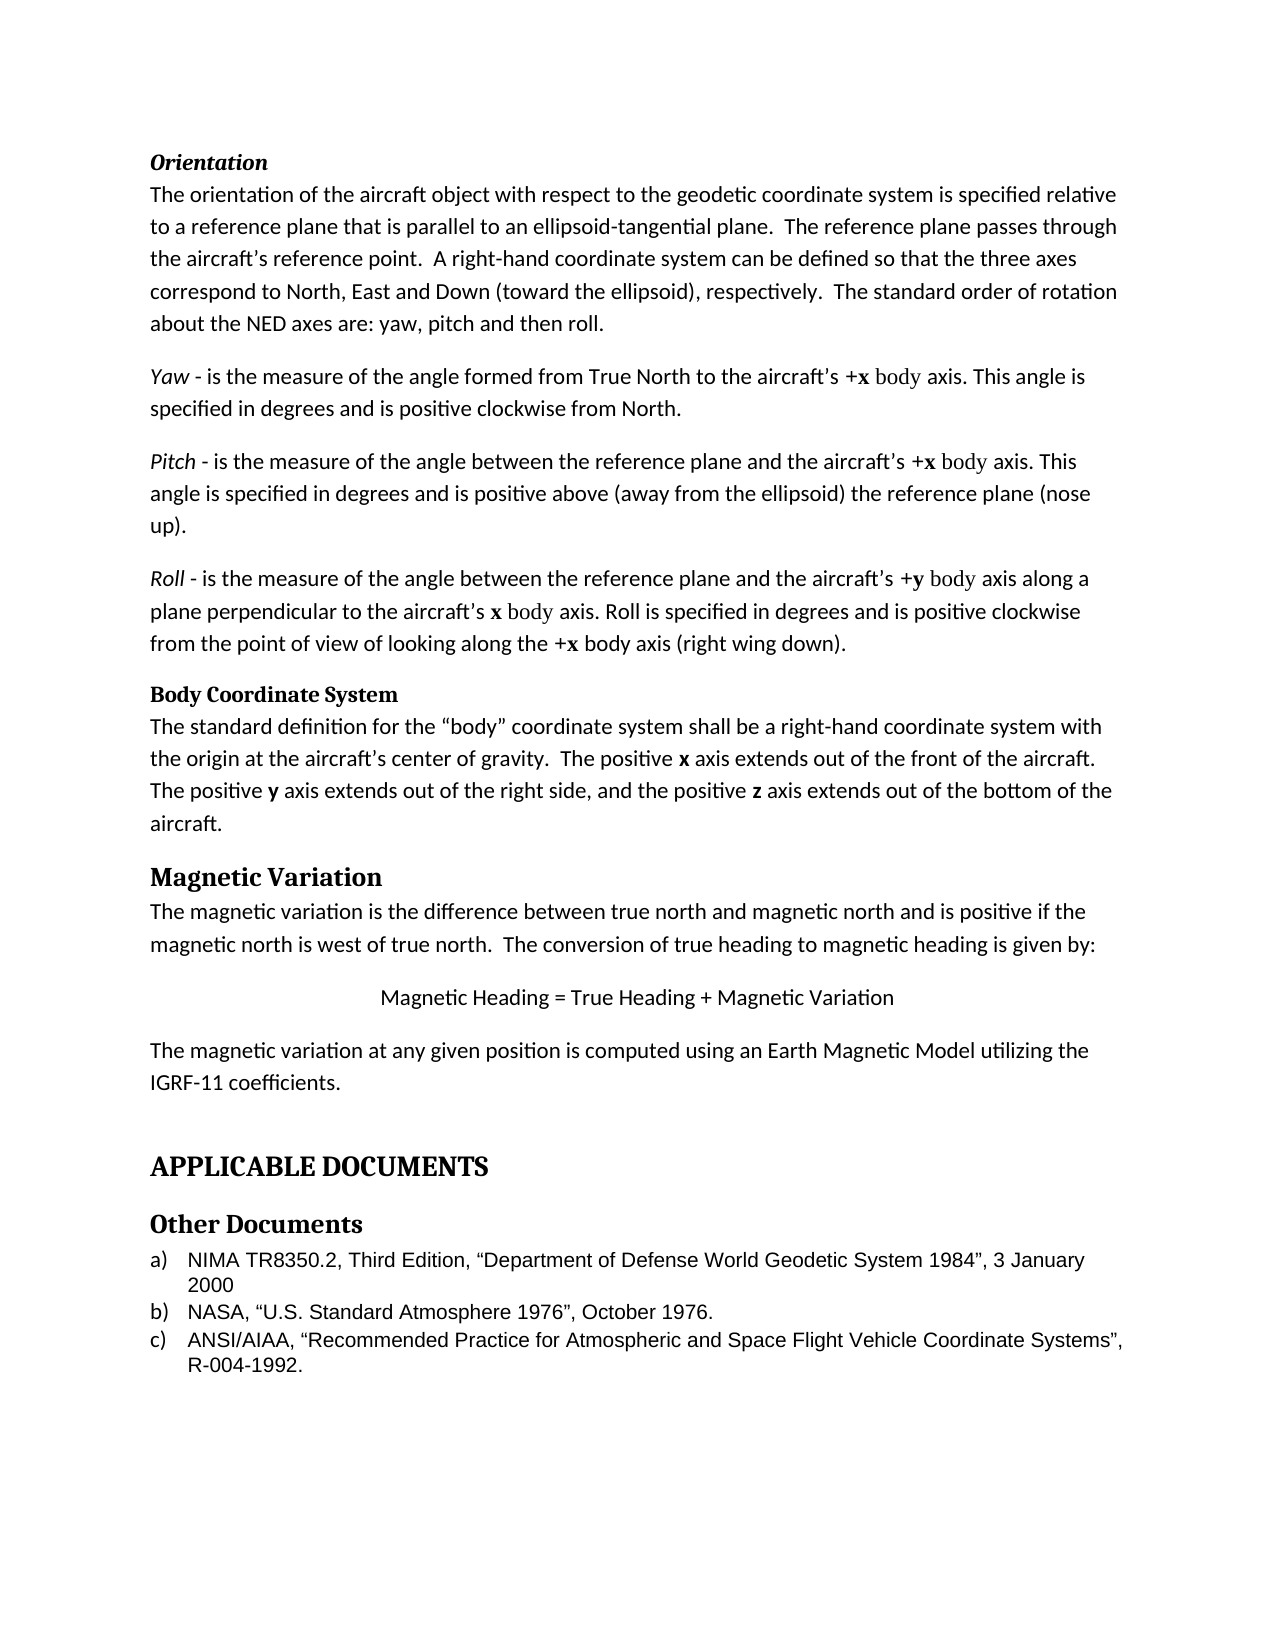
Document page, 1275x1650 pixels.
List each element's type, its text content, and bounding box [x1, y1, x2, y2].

text Roll - is the measure of the angle between the reference plane and the aircraft’s +y body axis along a plane perpendicular to the aircraft’s x body axis. Roll is specified in degrees and is positive clockwise from the point of view of looking along the +x body axis (right wing down). [150, 564, 1125, 657]
text The standard definition for the “body” coordinate system shall be a right-hand coordinate system with the origin at the aircraft’s center of gravity. The positive x axis extends out of the front of the aircraft. The positive y axis extends out of the right side, and the positive z axis extends out of the bottom of the aircraft. [150, 712, 1125, 837]
text The magnetic variation is the difference between true north and magnetic north and is positive if the magnetic north is west of true north. The conversion of true heading to magnetic heading is given by: [150, 897, 1125, 958]
subtitle APPLICABLE DOCUMENTS [150, 1150, 1125, 1184]
text Magnetic Heading = True Heading + Magnetic Variation [150, 983, 1125, 1011]
subtitle Other Documents [150, 1209, 1125, 1241]
subtitle Orientation [150, 150, 1125, 176]
list ANSI/AIAA, “Recommended Practice for Atmospheric and Space Flight Vehicle Coordinate Systems”, R-004-1992. [150, 1325, 1125, 1377]
text Yaw - is the measure of the angle formed from True North to the aircraft’s +x body axis. This angle is specified in degrees and is positive clockwise from North. [150, 362, 1125, 422]
list NASA, “U.S. Standard Atmosphere 1976”, October 1976. [150, 1297, 1125, 1325]
text The magnetic variation at any given position is computed using an Earth Magnetic Model utilizing the IGRF-11 coefficients. [150, 1036, 1125, 1096]
subtitle Magnetic Variation [150, 862, 1125, 893]
text The orientation of the aircraft object with respect to the geodetic coordinate system is specified relative to a reference plane that is parallel to an ellipsoid-tangential plane. The reference plane passes through the aircraft’s reference point. A right-hand coordinate system can be defined so that the three axes correspond to North, East and Down (toward the ellipsoid), respectively. The standard order of rotation about the NED axes are: yaw, pitch and then roll. [150, 180, 1125, 337]
text Pitch - is the measure of the angle between the reference plane and the aircraft’s +x body axis. This angle is specified in degrees and is positive above (away from the ellipsoid) the reference plane (nose up). [150, 447, 1125, 539]
list NIMA TR8350.2, Third Edition, “Department of Defense World Geodetic System 1984”, 3 January 2000 [150, 1245, 1125, 1297]
subtitle Body Coordinate System [150, 682, 1125, 708]
